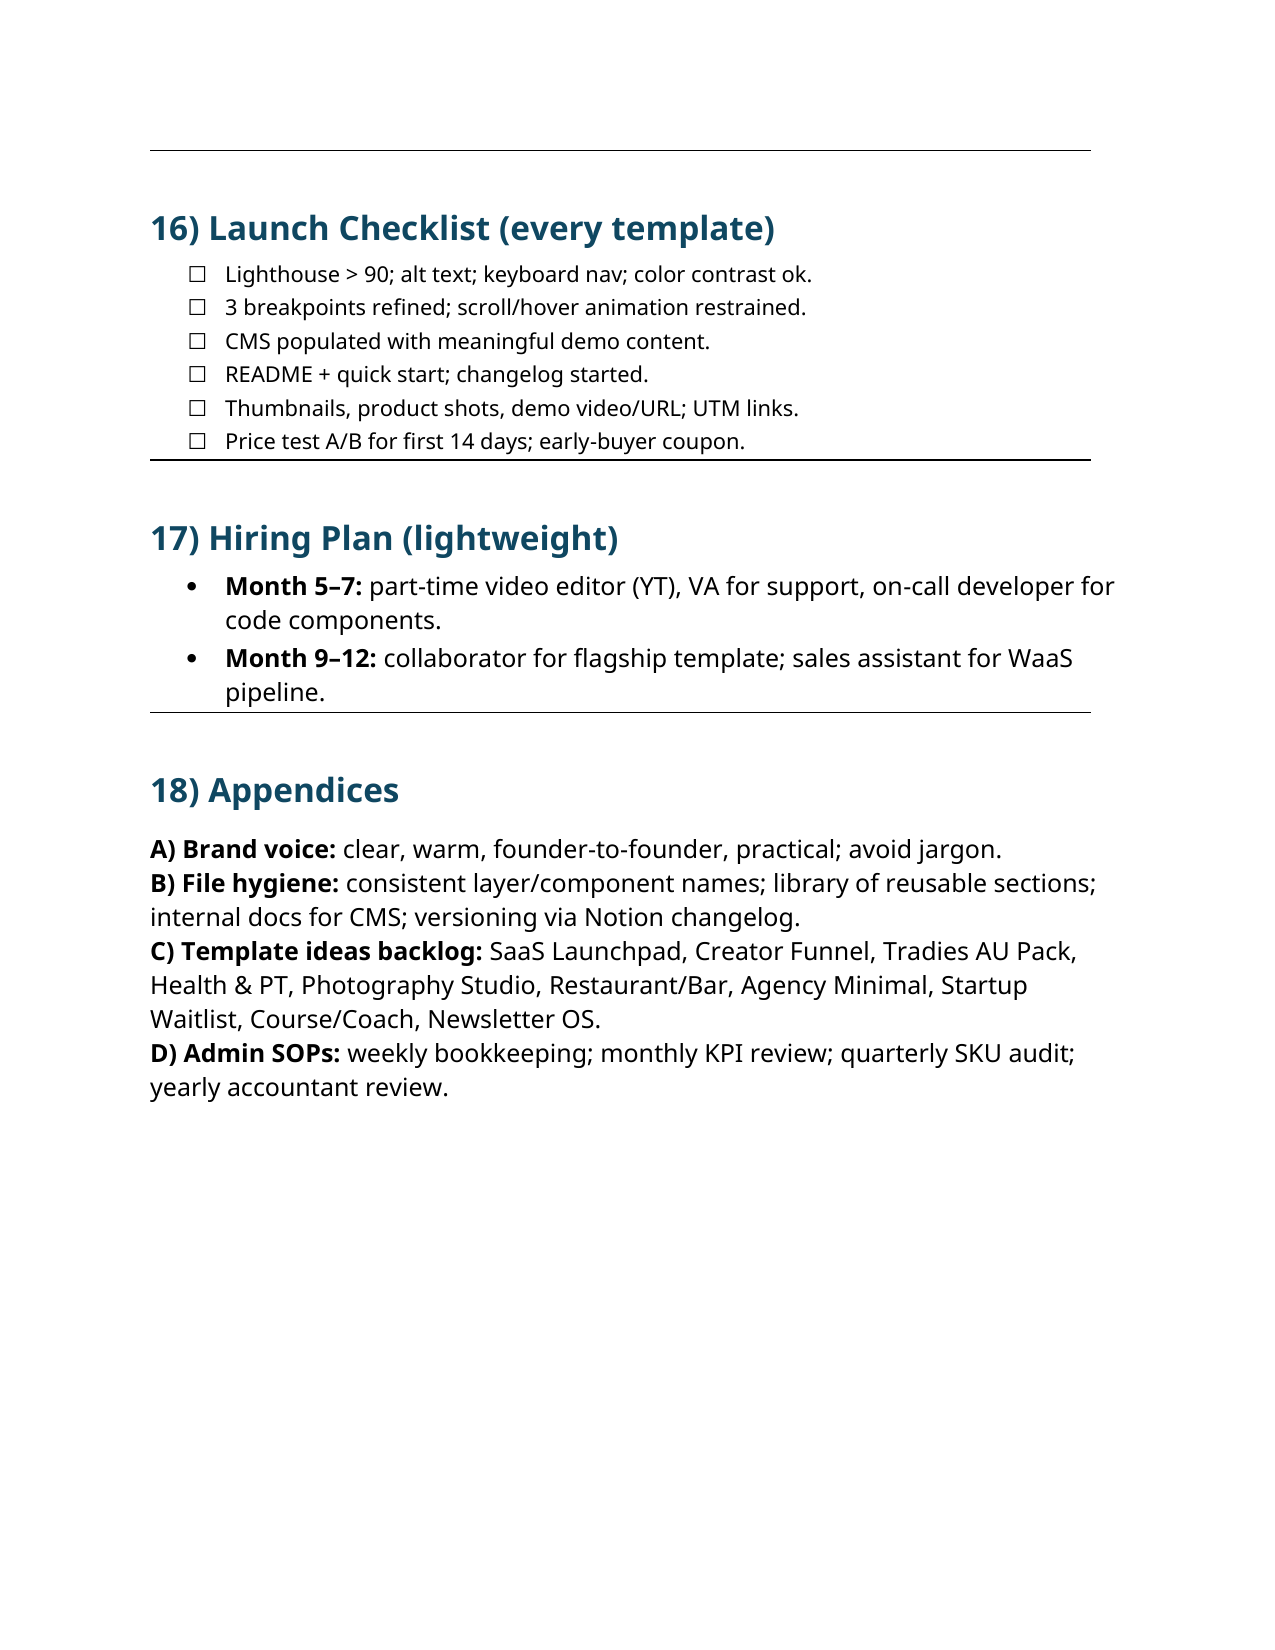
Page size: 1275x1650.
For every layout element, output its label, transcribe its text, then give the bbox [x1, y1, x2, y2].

subtitle 16) Launch Checklist (every template) [150, 205, 1125, 250]
list Thumbnails, product shots, demo video/URL; UTM links. [187, 393, 1125, 423]
list Lighthouse > 90; alt text; keyboard nav; color contrast ok. [187, 259, 1125, 288]
list CMS populated with meaningful demo content. [187, 326, 1125, 356]
list 3 breakpoints refined; scroll/hover animation restrained. [187, 292, 1125, 322]
subtitle 18) Appendices [150, 767, 1125, 813]
list README + quick start; changelog started. [187, 359, 1125, 389]
list Price test A/B for first 14 days; early‑buyer coupon. [187, 426, 1125, 456]
text A) Brand voice: clear, warm, founder‑to‑founder, practical; avoid jargon. B) File hygiene: consistent layer/component names; library of reusable sections; internal docs for CMS; versioning via Notion changelog. C) Template ideas backlog: SaaS Launchpad, Creator Funnel, Tradies AU Pack, Health & PT, Photography Studio, Restaurant/Bar, Agency Minimal, Startup Waitlist, Course/Coach, Newsletter OS. D) Admin SOPs: weekly bookkeeping; monthly KPI review; quarterly SKU audit; yearly accountant review. [150, 831, 1125, 1104]
subtitle 17) Hiring Plan (lightweight) [150, 515, 1125, 560]
list Month 9–12: collaborator for flagship template; sales assistant for WaaS pipeline. [187, 640, 1125, 708]
list Month 5–7: part‑time video editor (YT), VA for support, on‑call developer for code components. [187, 568, 1125, 637]
